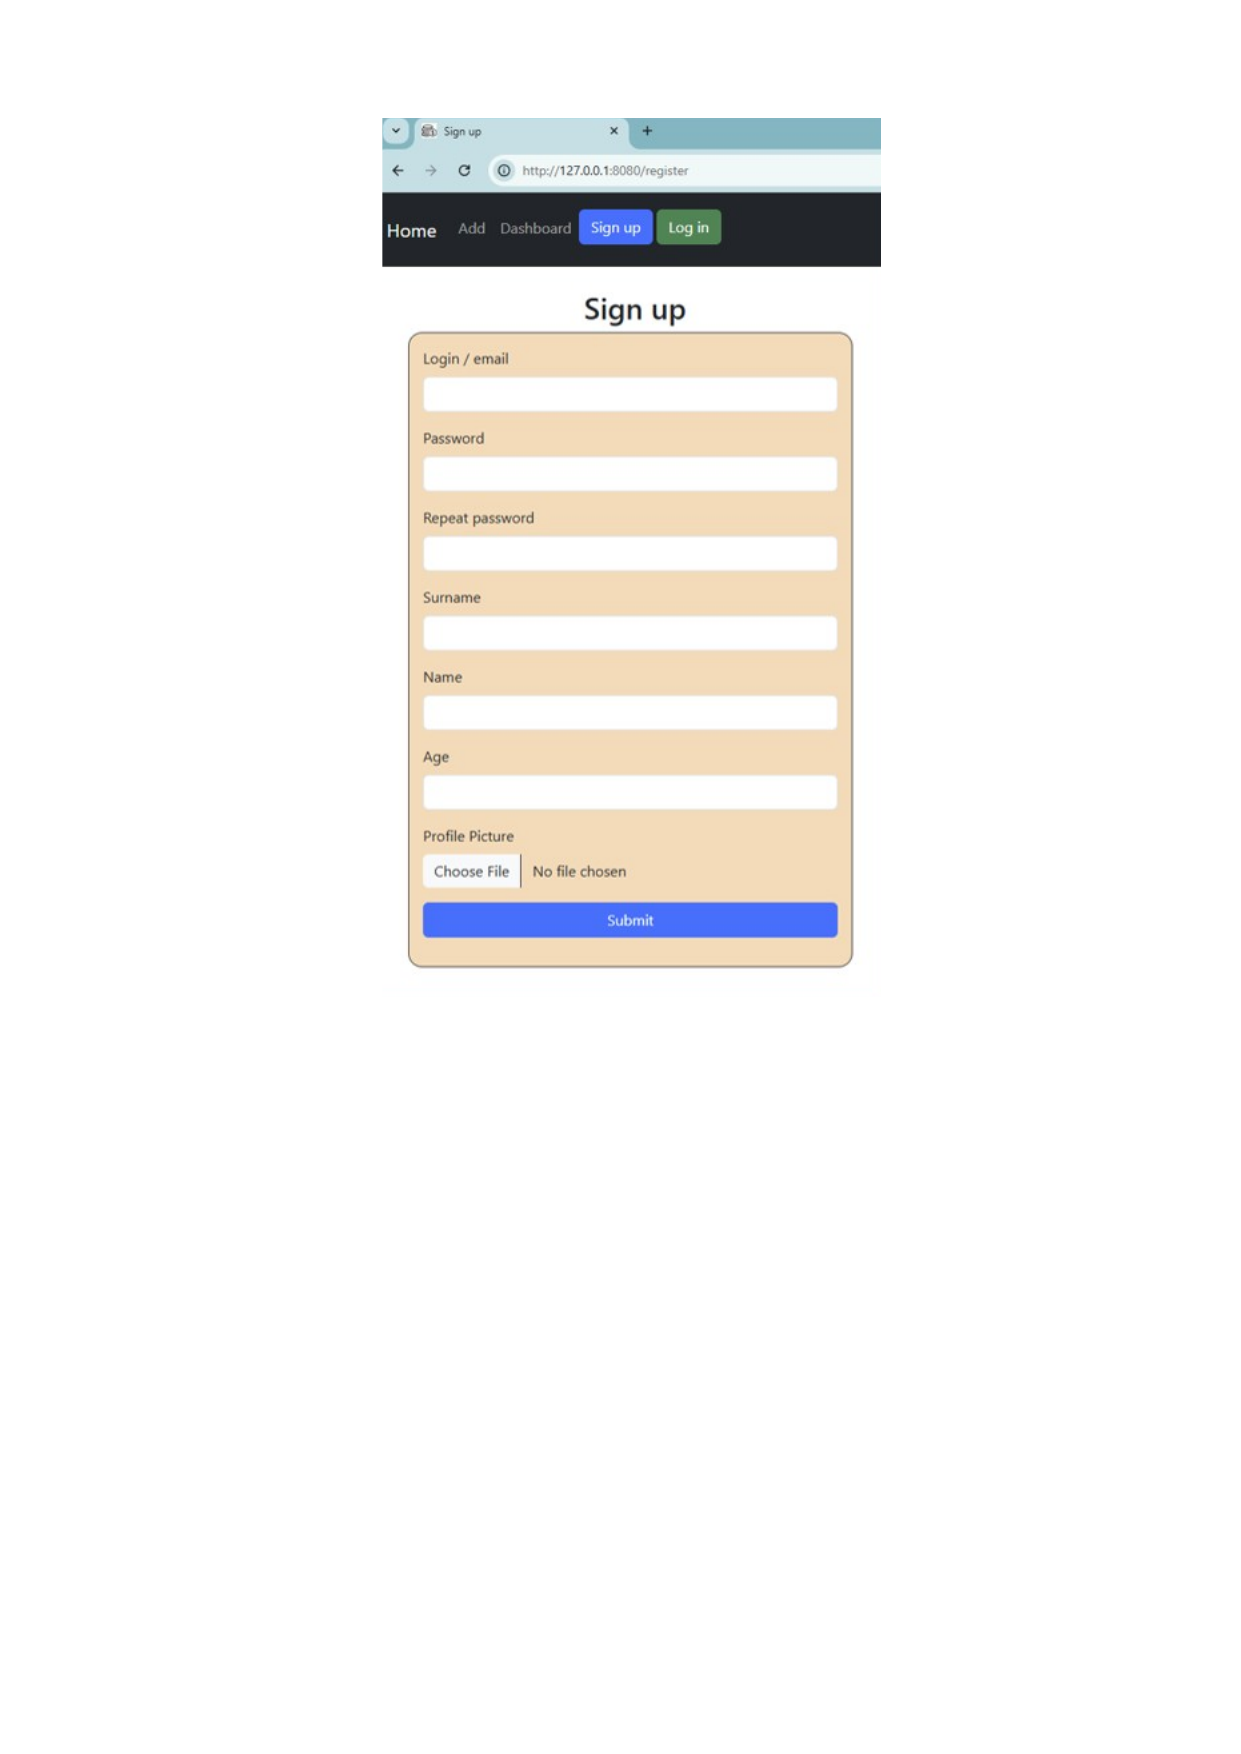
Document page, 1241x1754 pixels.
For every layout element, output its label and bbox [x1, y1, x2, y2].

picture [382, 118, 881, 997]
